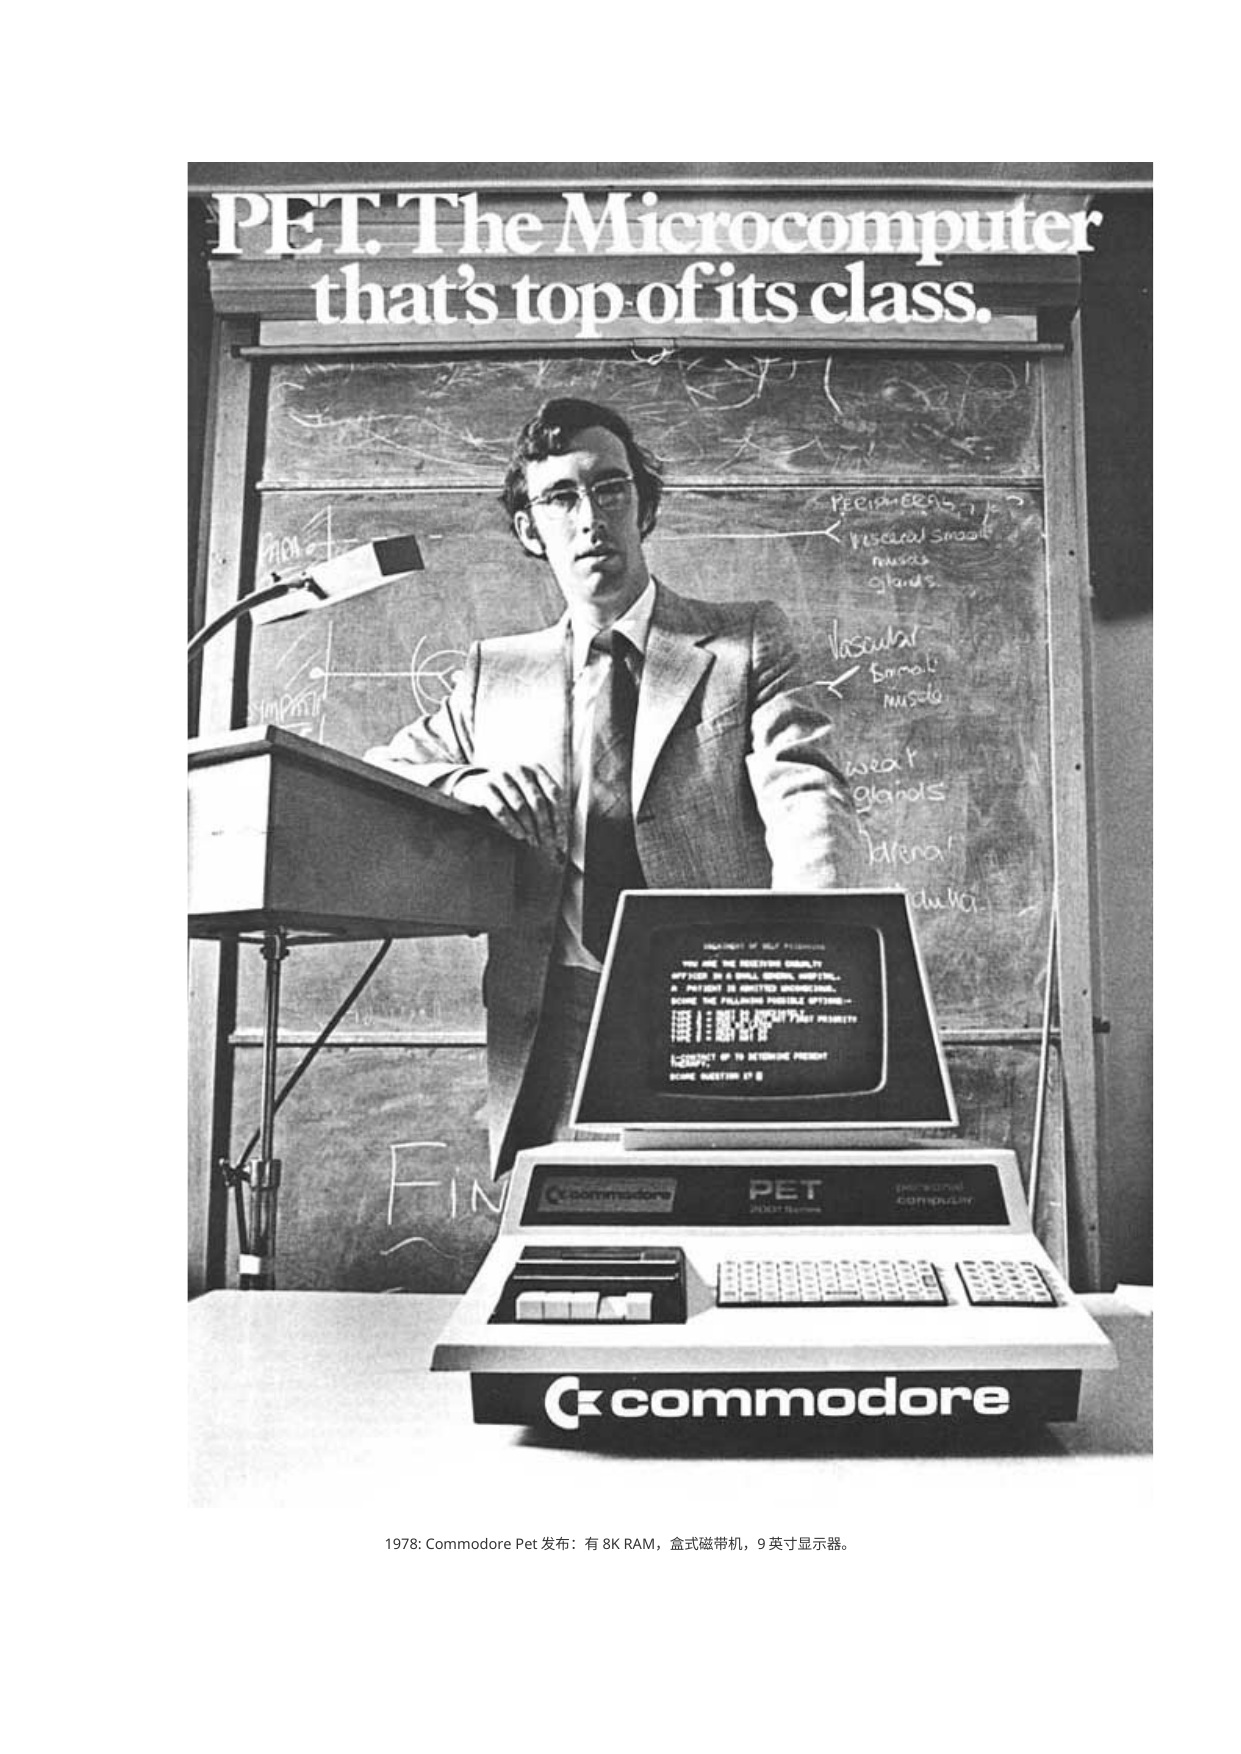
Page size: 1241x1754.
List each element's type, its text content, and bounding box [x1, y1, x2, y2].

text 1978: Commodore Pet发布：有 8K RAM，盒式磁带机，9英寸显示器。 [187, 1508, 1053, 1559]
picture [187, 162, 1154, 1508]
